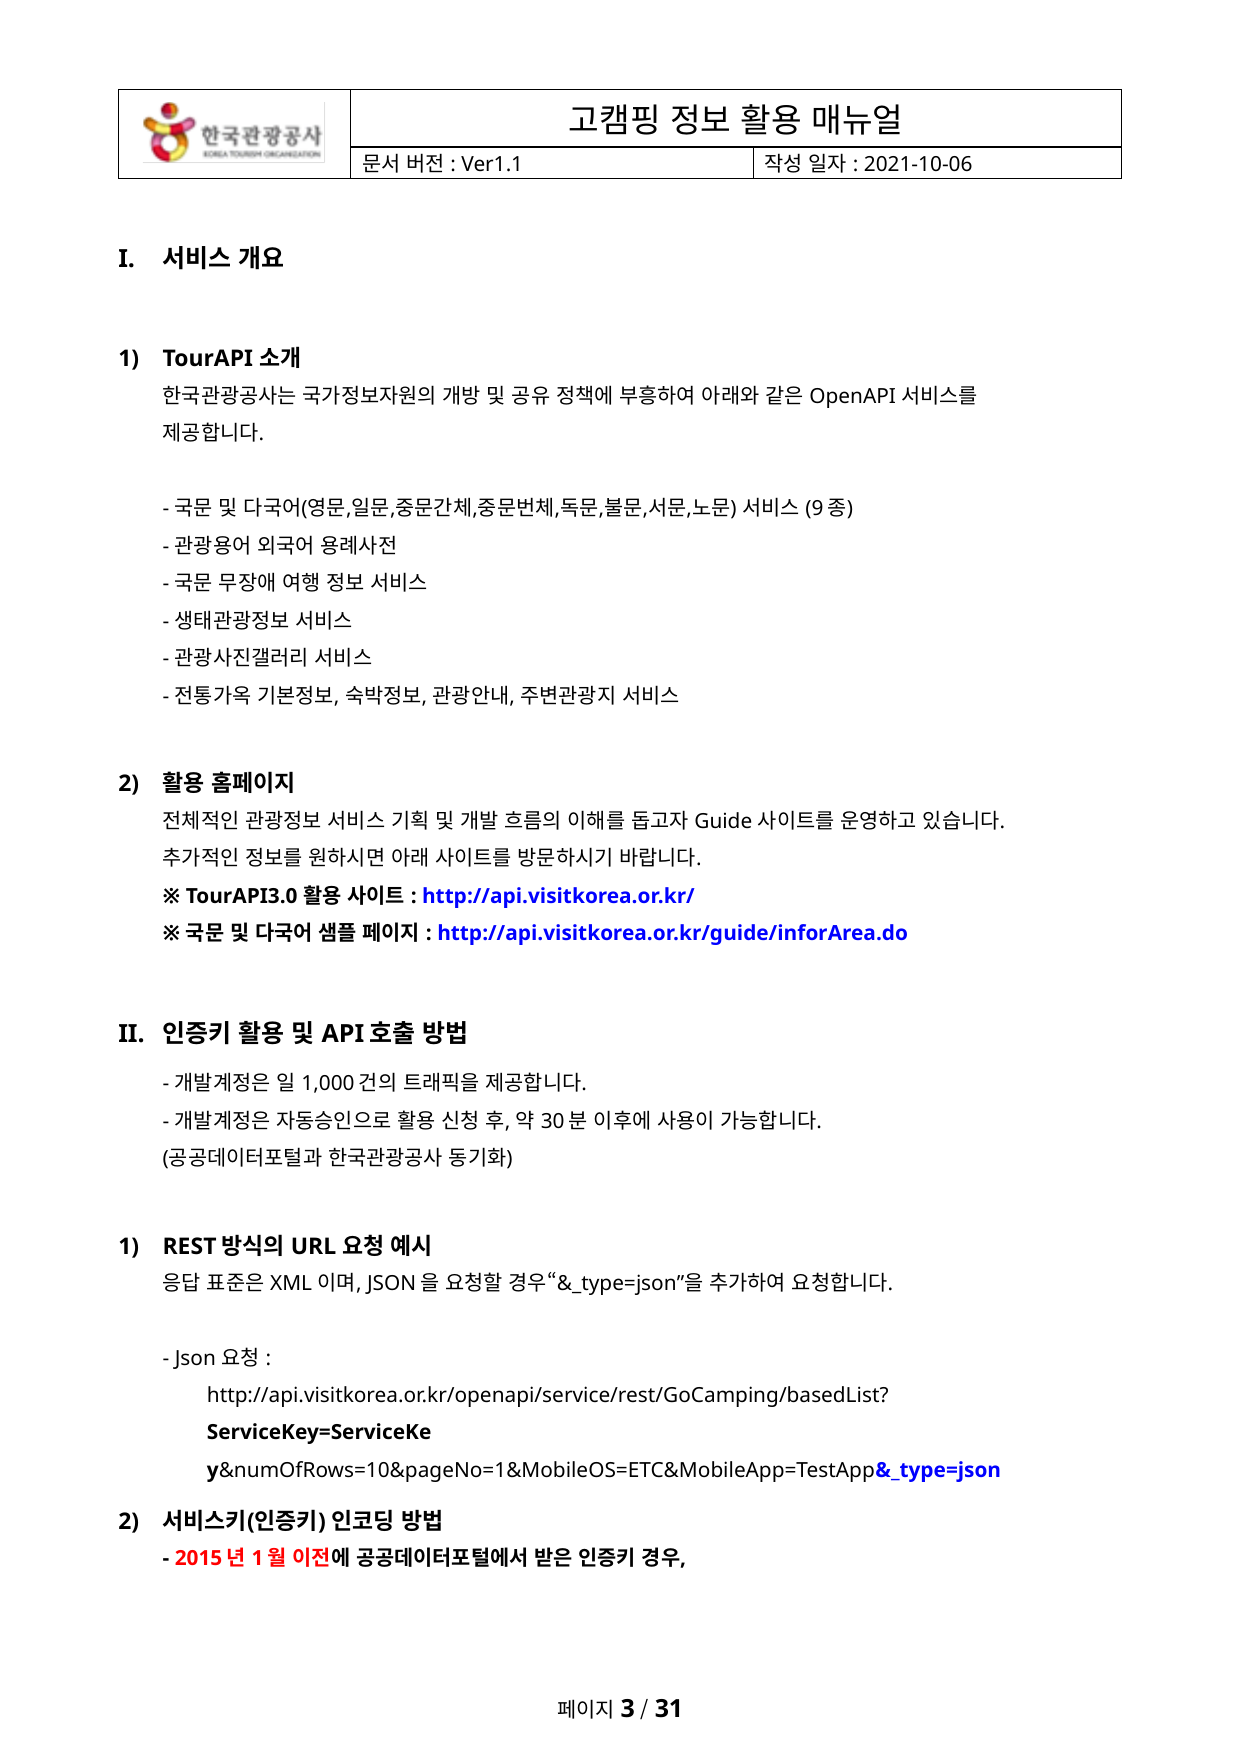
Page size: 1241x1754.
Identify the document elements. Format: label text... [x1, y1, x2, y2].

text 추가적인 정보를 원하시면 아래 사이트를 방문하시기 바랍니다. [162, 838, 1122, 876]
text - 관광사진갤러리 서비스 [162, 638, 1122, 676]
text - 관광용어 외국어 용례사전 [162, 526, 1122, 563]
text ※ 국문 및 다국어 샘플 페이지 : http://api.visitkorea.or.kr/guide/inforArea.do [162, 913, 1122, 951]
subtitle 활용 홈페이지 [118, 763, 1122, 801]
text - 개발계정은 자동승인으로 활용 신청 후, 약 30분 이후에 사용이 가능합니다. [162, 1101, 1122, 1138]
text http://api.visitkorea.or.kr/openapi/service/rest/GoCamping/basedList?ServiceKey=ServiceKey&numOfRows=10&pageNo=1&MobileOS=ETC&MobileApp=TestApp&_type=json [207, 1376, 1122, 1488]
text - 국문 및 다국어(영문,일문,중문간체,중문번체,독문,불문,서문,노문) 서비스 (9종) [162, 488, 1122, 526]
subtitle 서비스키(인증키) 인코딩 방법 [118, 1501, 1122, 1538]
text 전체적인 관광정보 서비스 기획 및 개발 흐름의 이해를 돕고자 Guide 사이트를 운영하고 있습니다. [162, 801, 1122, 838]
text - Json 요청 : [162, 1338, 1122, 1376]
text ※ TourAPI3.0 활용 사이트 : http://api.visitkorea.or.kr/ [162, 876, 1122, 913]
text 한국관광공사는 국가정보자원의 개방 및 공유 정책에 부흥하여 아래와 같은 OpenAPI 서비스를 [162, 376, 1122, 413]
subtitle REST방식의 URL 요청 예시 [118, 1226, 1122, 1263]
subtitle 서비스 개요 [118, 238, 1122, 276]
text - 개발계정은 일 1,000건의 트래픽을 제공합니다. [162, 1063, 1122, 1101]
subtitle 인증키 활용 및 API호출 방법 [118, 1013, 1122, 1051]
subtitle TourAPI 소개 [118, 338, 1122, 376]
text - 전통가옥 기본정보, 숙박정보, 관광안내, 주변관광지 서비스 [162, 676, 1122, 713]
text 응답 표준은 XML 이며, JSON을 요청할 경우“&_type=json”을 추가하여 요청합니다. [162, 1263, 1122, 1301]
text (공공데이터포털과 한국관광공사 동기화) [162, 1138, 1122, 1176]
picture [142, 102, 327, 165]
text - 2015년 1월 이전에 공공데이터포털에서 받은 인증키 경우, [162, 1538, 1122, 1576]
text 제공합니다. [162, 413, 1122, 451]
text - 생태관광정보 서비스 [162, 601, 1122, 638]
text - 국문 무장애 여행 정보 서비스 [162, 563, 1122, 601]
